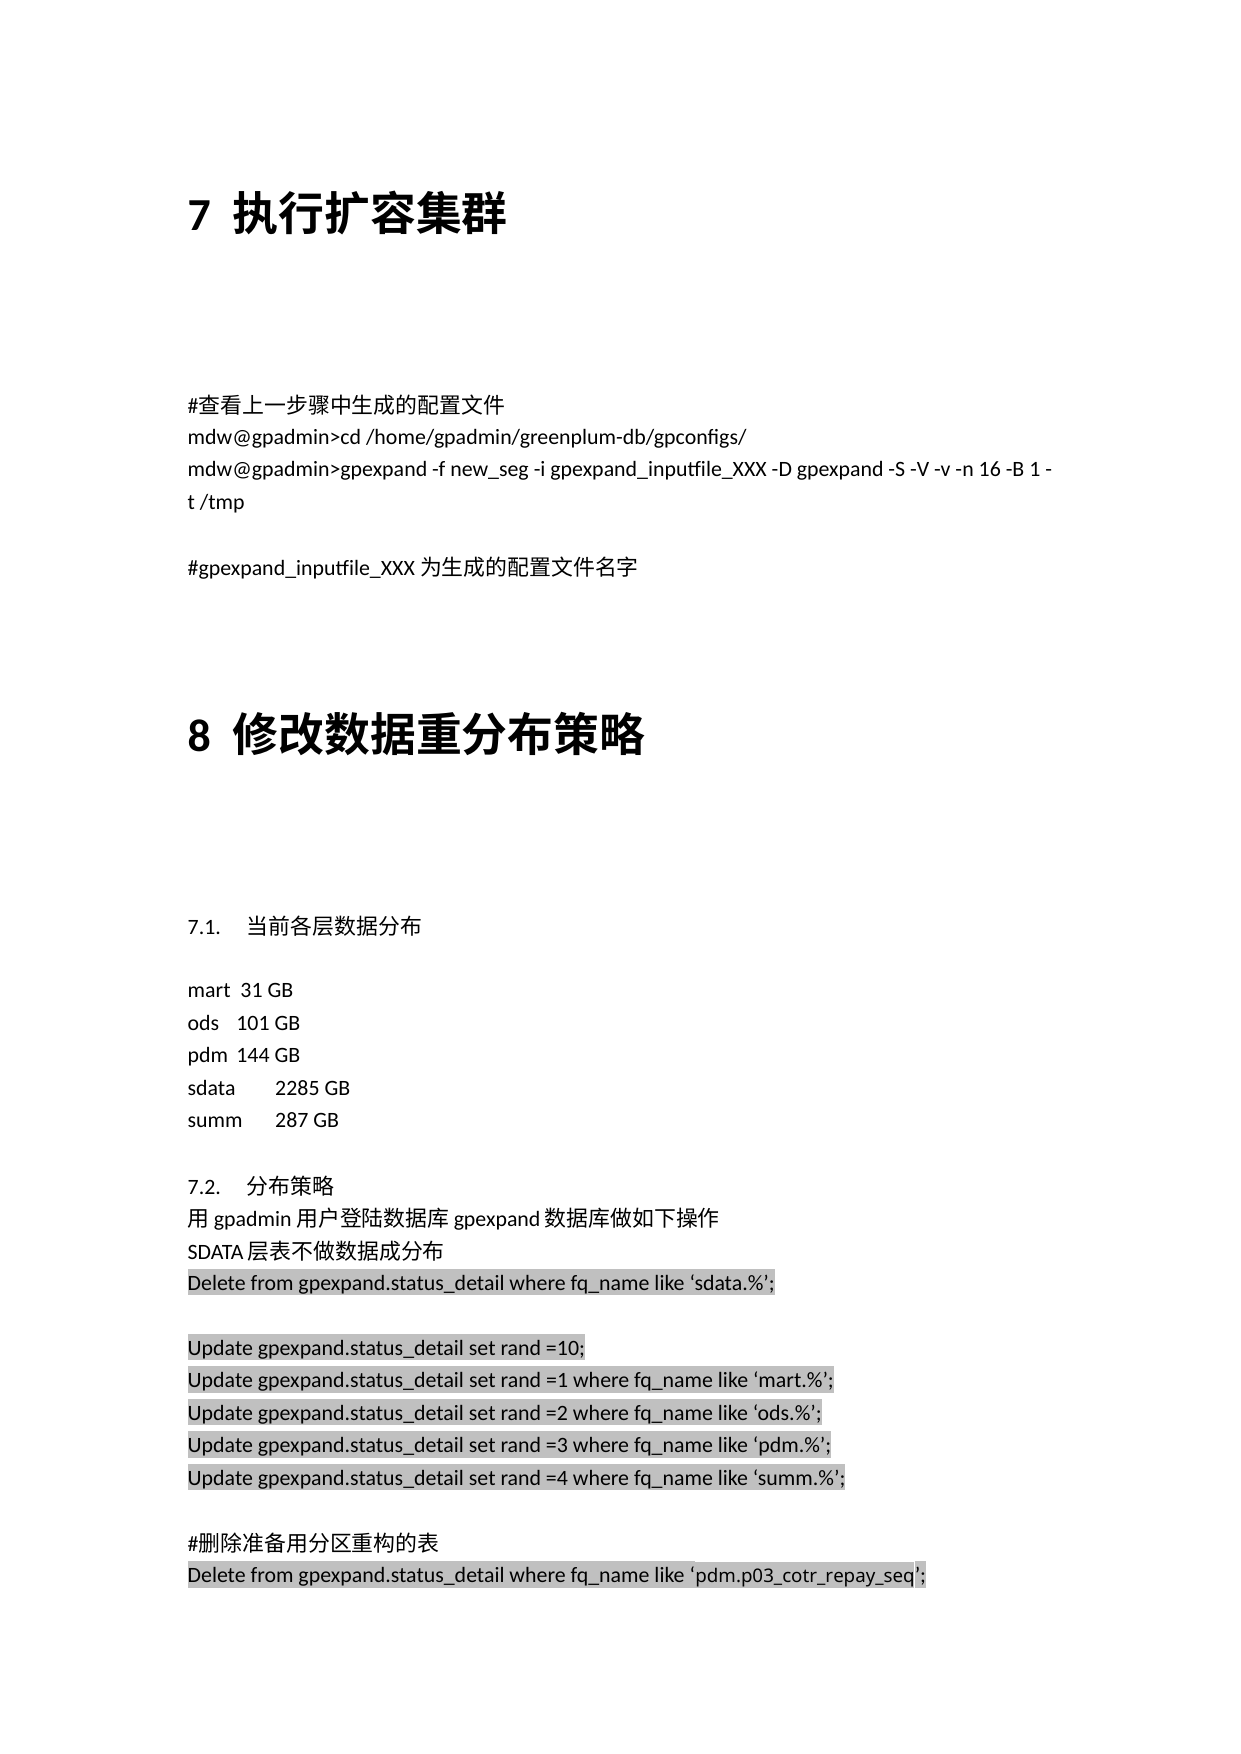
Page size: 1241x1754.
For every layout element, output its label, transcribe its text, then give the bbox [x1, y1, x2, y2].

text summ 287 GB [187, 1103, 1053, 1136]
text #查看上一步骤中生成的配置文件 [187, 387, 1053, 420]
text Update gpexpand.status_detail set rand =1 where fq_name like ‘mart.%’; [187, 1363, 1053, 1396]
text ods 101 GB [187, 1006, 1053, 1038]
text 用gpadmin用户登陆数据库gpexpand数据库做如下操作 [187, 1201, 1053, 1233]
subtitle 执行扩容集群 [187, 162, 1053, 259]
text Update gpexpand.status_detail set rand =2 where fq_name like ‘ods.%’; [187, 1396, 1053, 1428]
text sdata 2285 GB [187, 1071, 1053, 1103]
list 当前各层数据分布 [187, 908, 1053, 941]
text Delete from gpexpand.status_detail where fq_name like ‘sdata.%’; [187, 1266, 1053, 1298]
subtitle 修改数据重分布策略 [187, 683, 1053, 780]
text mdw@gpadmin>cd /home/gpadmin/greenplum-db/gpconfigs/ [187, 420, 1053, 452]
text SDATA层表不做数据成分布 [187, 1233, 1053, 1266]
list 分布策略 [187, 1168, 1053, 1201]
text #删除准备用分区重构的表 [187, 1526, 1053, 1558]
text Update gpexpand.status_detail set rand =3 where fq_name like ‘pdm.%’; [187, 1428, 1053, 1461]
text Update gpexpand.status_detail set rand =10; [187, 1331, 1053, 1363]
text #gpexpand_inputfile_XXX 为生成的配置文件名字 [187, 550, 1053, 582]
text pdm 144 GB [187, 1038, 1053, 1071]
text mart 31 GB [187, 973, 1053, 1006]
text Update gpexpand.status_detail set rand =4 where fq_name like ‘summ.%’; [187, 1461, 1053, 1493]
text Delete from gpexpand.status_detail where fq_name like ‘pdm.p03_cotr_repay_seq’; [187, 1558, 1053, 1591]
text mdw@gpadmin>gpexpand -f new_seg -i gpexpand_inputfile_XXX -D gpexpand -S -V -v -n 16 -B 1 -t /tmp [187, 452, 1053, 517]
